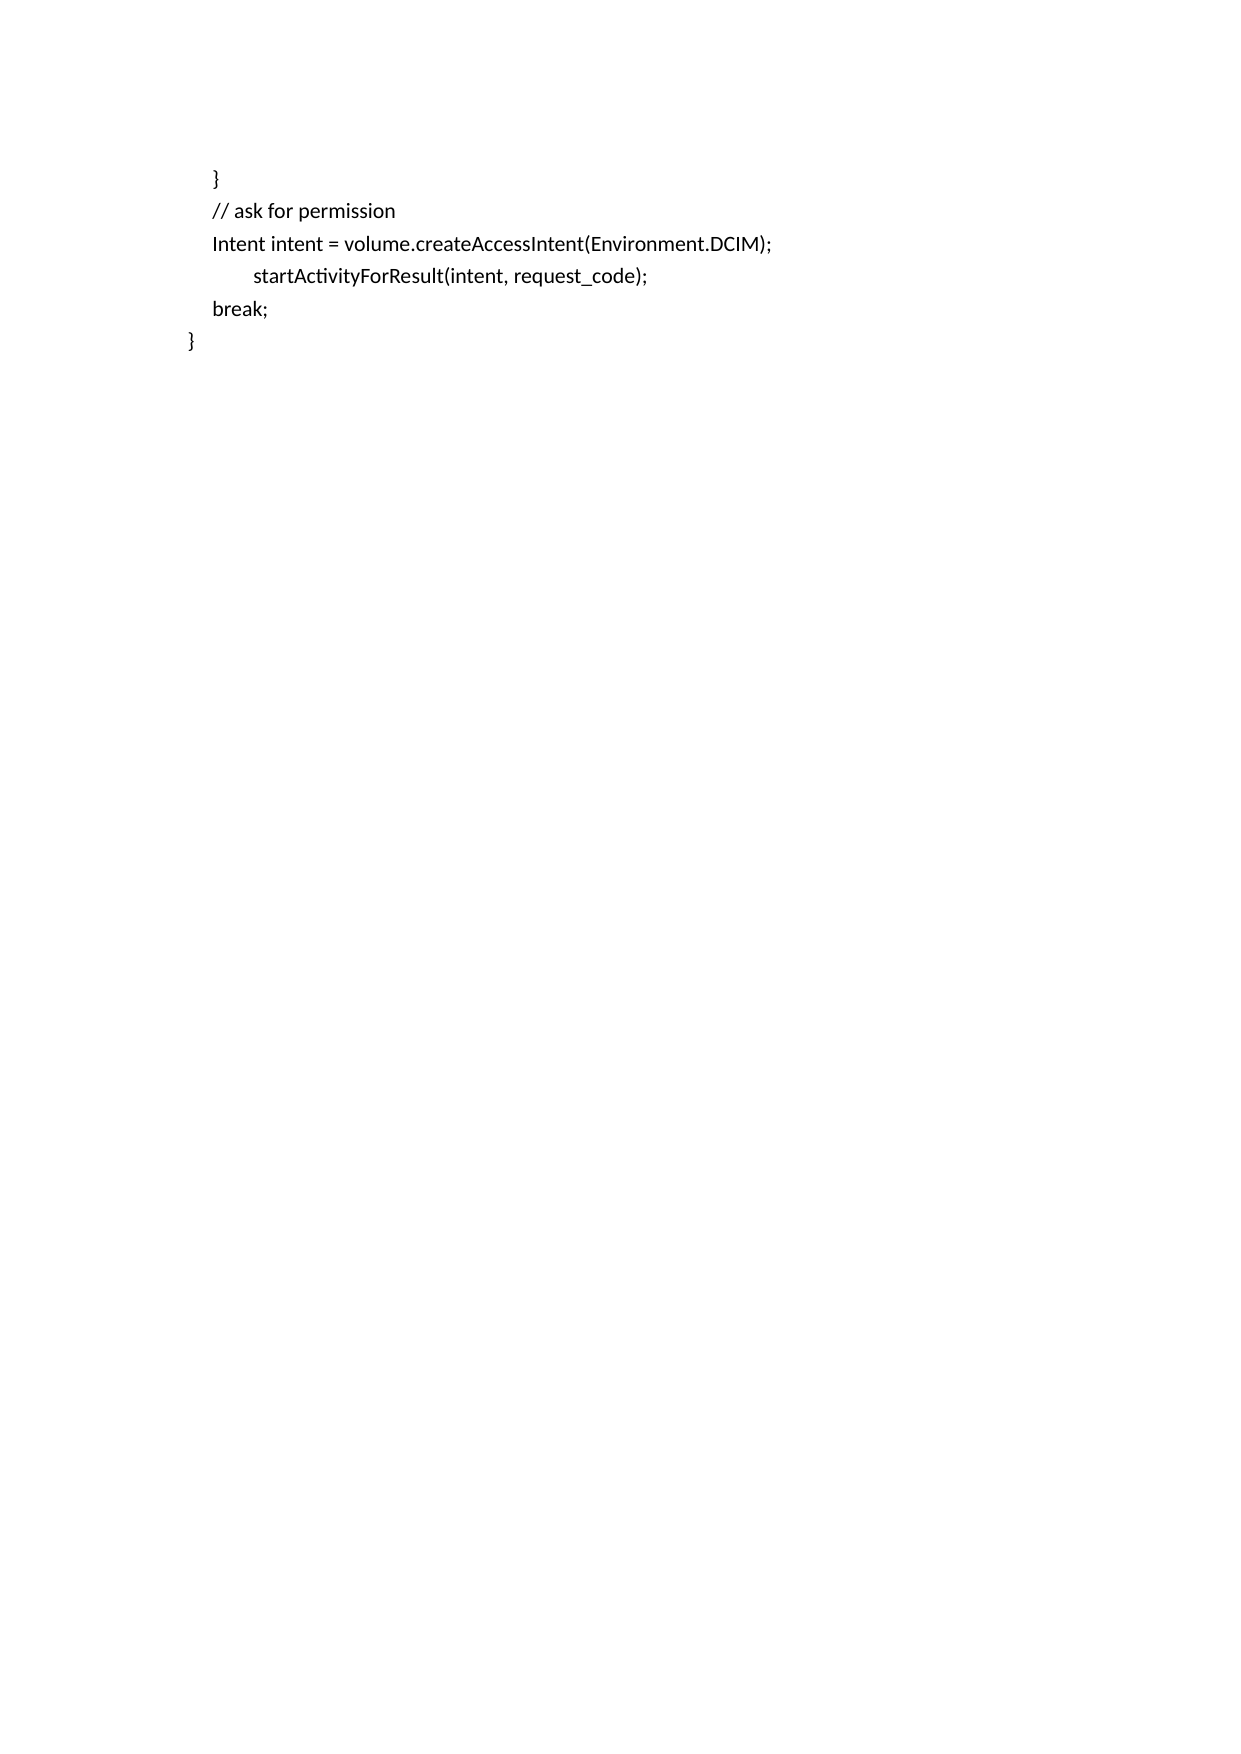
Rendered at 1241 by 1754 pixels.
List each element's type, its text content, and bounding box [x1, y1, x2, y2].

text break; [187, 292, 1053, 324]
text Intent intent = volume.createAccessIntent(Environment.DCIM); [187, 227, 1053, 259]
text // ask for permission [187, 194, 1053, 227]
text } [187, 324, 1053, 357]
text startActivityForResult(intent, request_code); [187, 259, 1053, 292]
text } [187, 162, 1053, 194]
